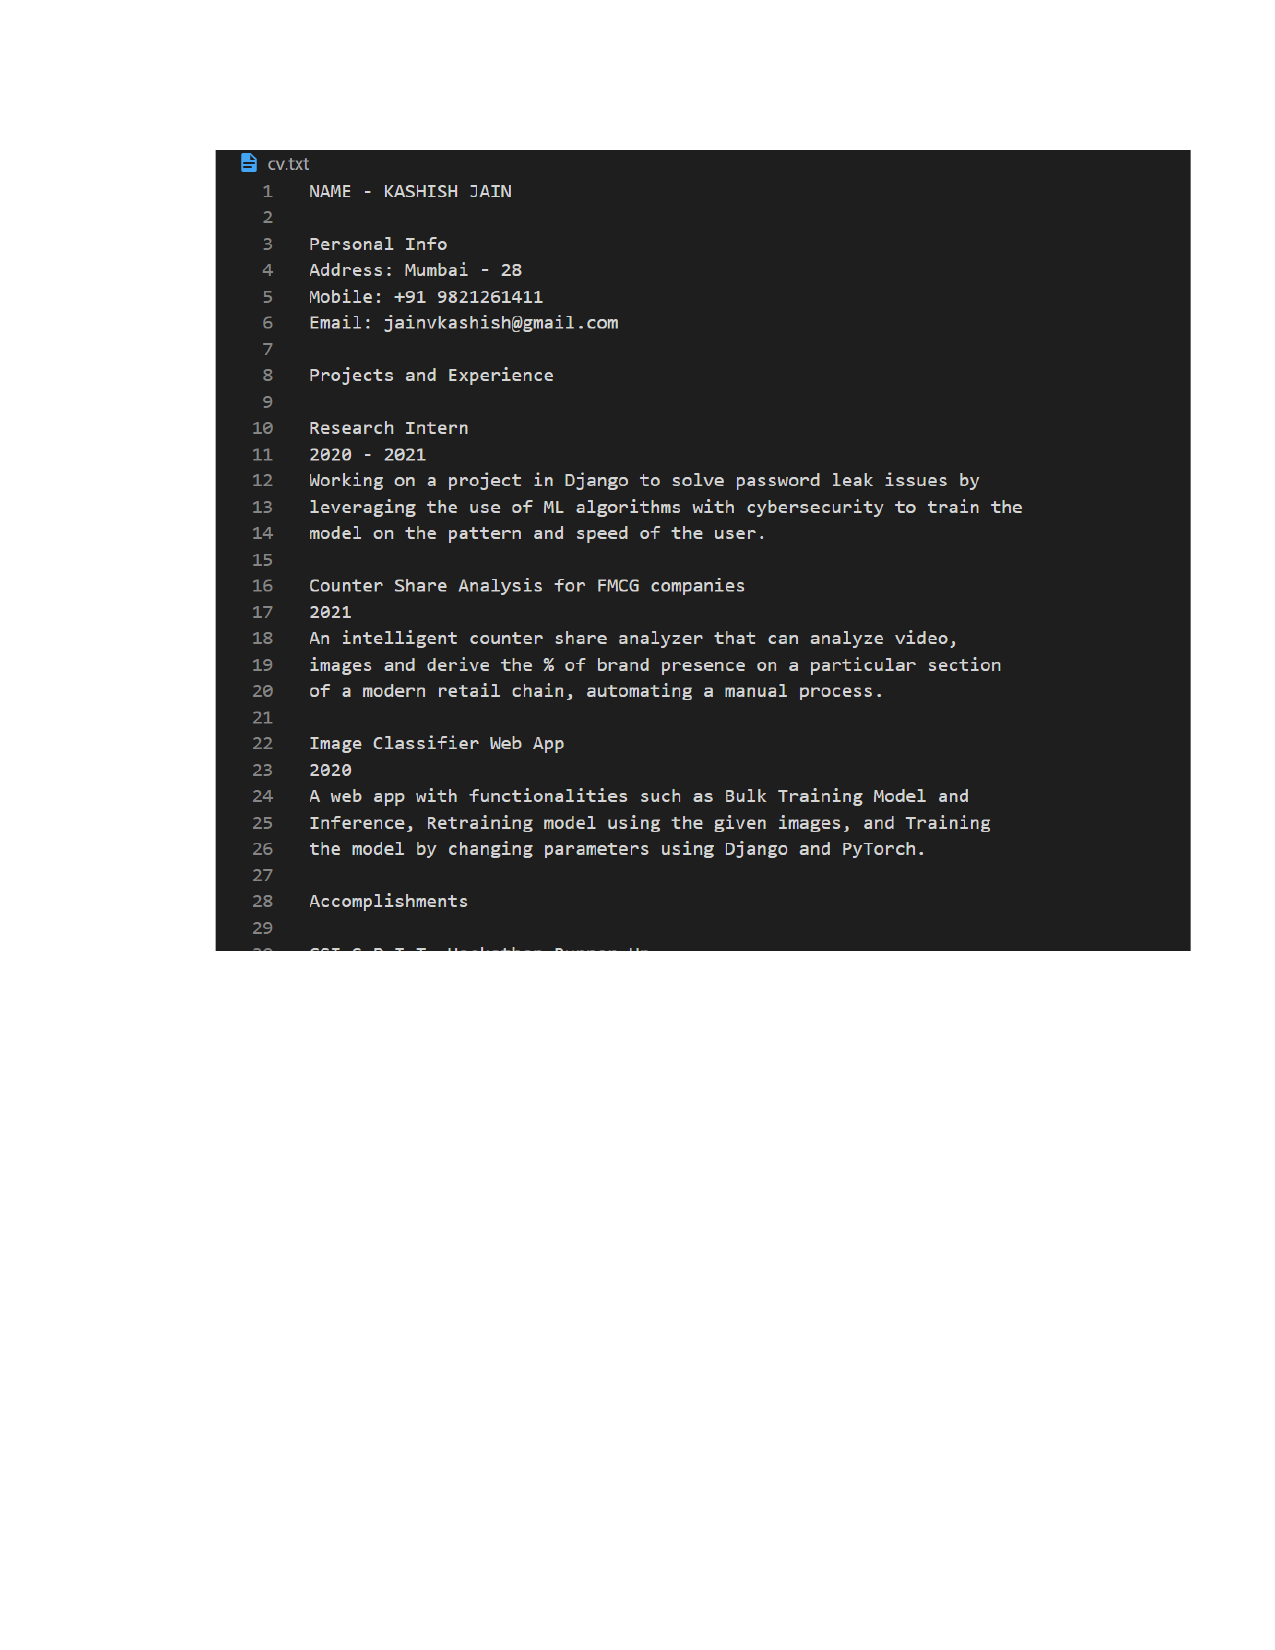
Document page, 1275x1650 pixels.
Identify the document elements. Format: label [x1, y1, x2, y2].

picture [215, 150, 1191, 951]
